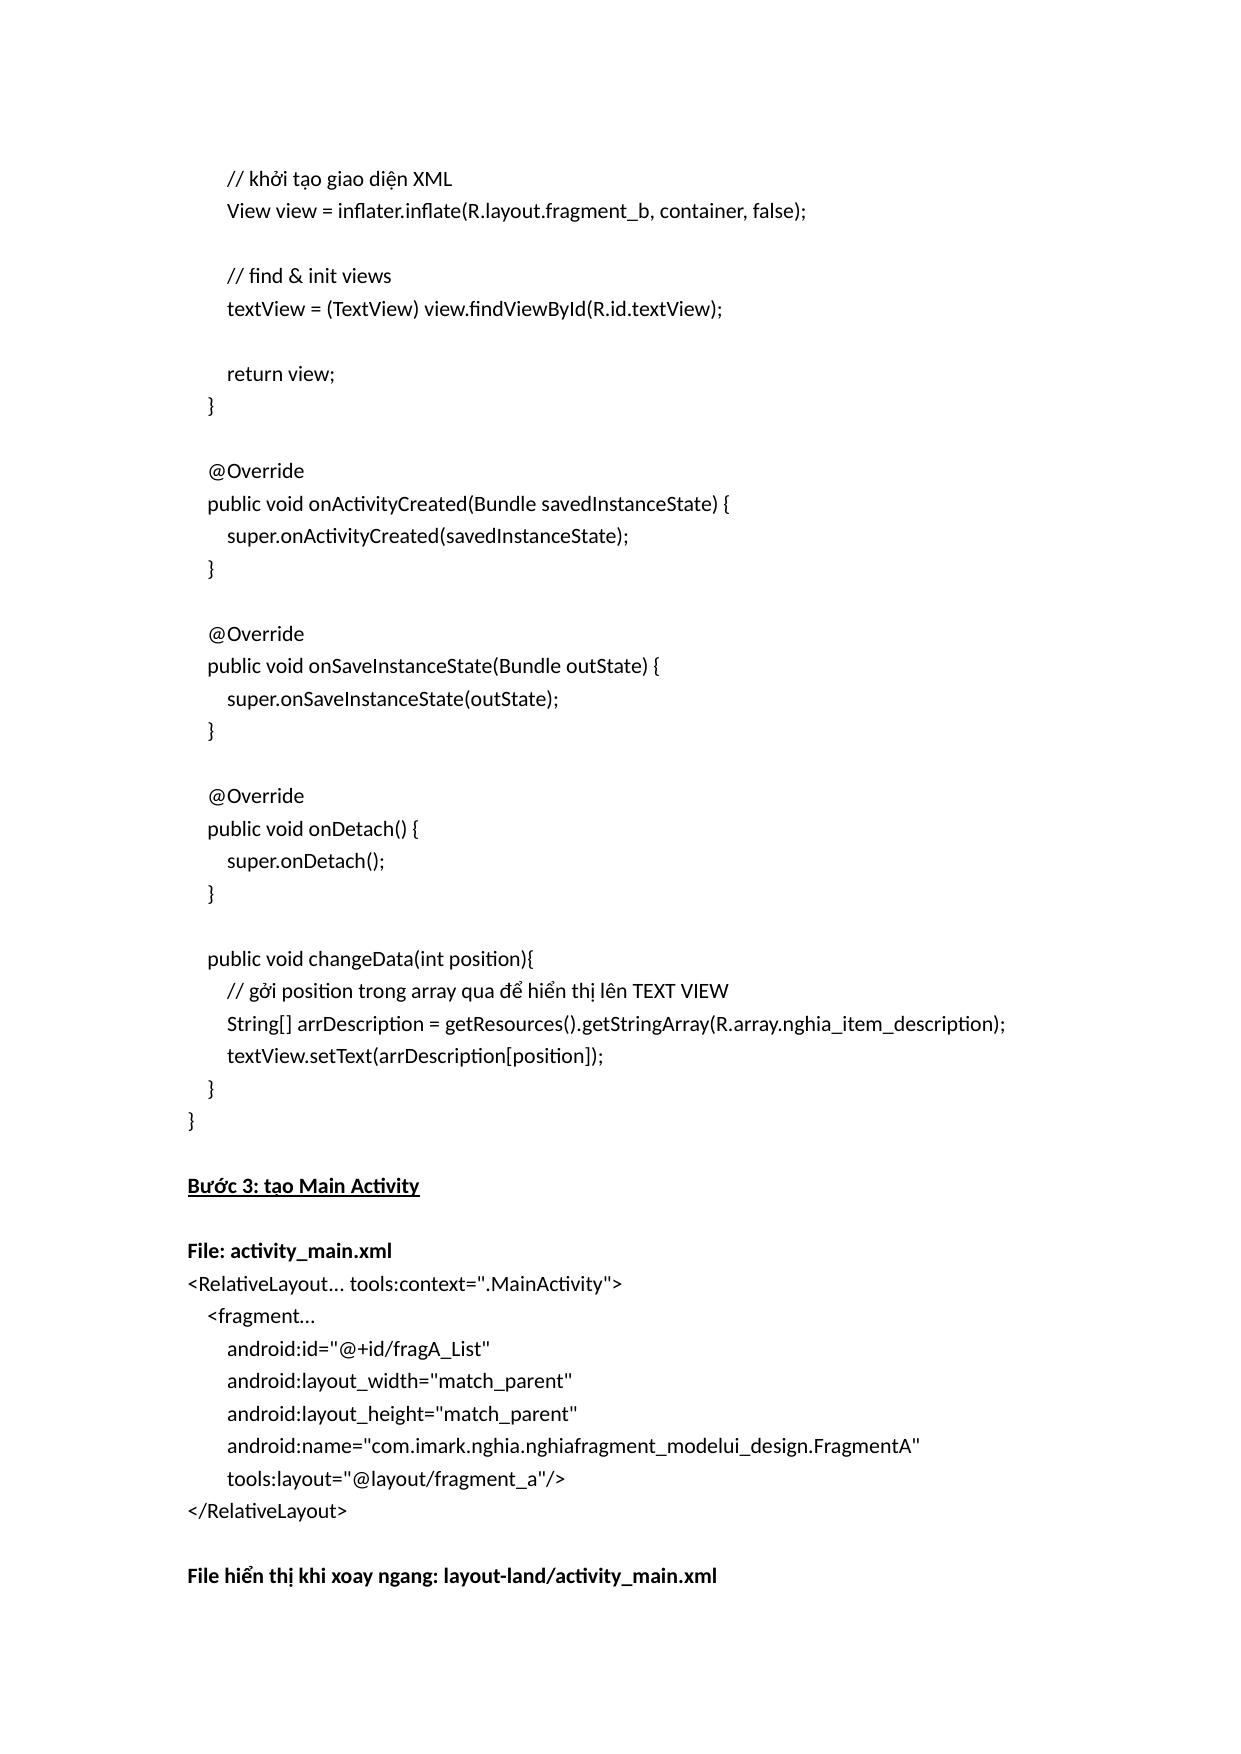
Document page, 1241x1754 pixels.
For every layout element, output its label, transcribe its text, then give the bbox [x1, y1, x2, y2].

text textView = (TextView) view.findViewById(R.id.textView); [187, 292, 1053, 324]
text View view = inflater.inflate(R.layout.fragment_b, container, false); [187, 194, 1053, 227]
text android:layout_width="match_parent" [187, 1364, 1053, 1397]
text @Override [187, 779, 1053, 812]
text File: activity_main.xml [187, 1234, 1053, 1267]
text android:name="com.imark.nghia.nghiafragment_modelui_design.FragmentA" [187, 1429, 1053, 1462]
text File hiển thị khi xoay ngang: layout-land/activity_main.xml [187, 1559, 1053, 1592]
text } [187, 714, 1053, 747]
text // gởi position trong array qua để hiển thị lên TEXT VIEW [187, 974, 1053, 1007]
text // find & init views [187, 259, 1053, 292]
text super.onActivityCreated(savedInstanceState); [187, 519, 1053, 552]
text textView.setText(arrDescription[position]); [187, 1039, 1053, 1072]
text </RelativeLayout> [187, 1494, 1053, 1527]
text } [187, 877, 1053, 909]
text public void onDetach() { [187, 812, 1053, 844]
text <fragment… [187, 1299, 1053, 1332]
text public void onActivityCreated(Bundle savedInstanceState) { [187, 487, 1053, 519]
text super.onSaveInstanceState(outState); [187, 682, 1053, 714]
text } [187, 552, 1053, 584]
text tools:layout="@layout/fragment_a"/> [187, 1462, 1053, 1494]
text <RelativeLayout... tools:context=".MainActivity"> [187, 1267, 1053, 1299]
text String[] arrDescription = getResources().getStringArray(R.array.nghia_item_description); [187, 1007, 1053, 1039]
text } [187, 1072, 1053, 1104]
text @Override [187, 617, 1053, 649]
text @Override [187, 454, 1053, 487]
text // khởi tạo giao diện XML [187, 162, 1053, 194]
text } [187, 1104, 1053, 1137]
text android:id="@+id/fragA_List" [187, 1332, 1053, 1364]
text } [187, 389, 1053, 422]
text android:layout_height="match_parent" [187, 1397, 1053, 1429]
text Bước 3: tạo Main Activity [187, 1169, 1053, 1202]
text public void changeData(int position){ [187, 942, 1053, 974]
text public void onSaveInstanceState(Bundle outState) { [187, 649, 1053, 682]
text return view; [187, 357, 1053, 389]
text super.onDetach(); [187, 844, 1053, 877]
